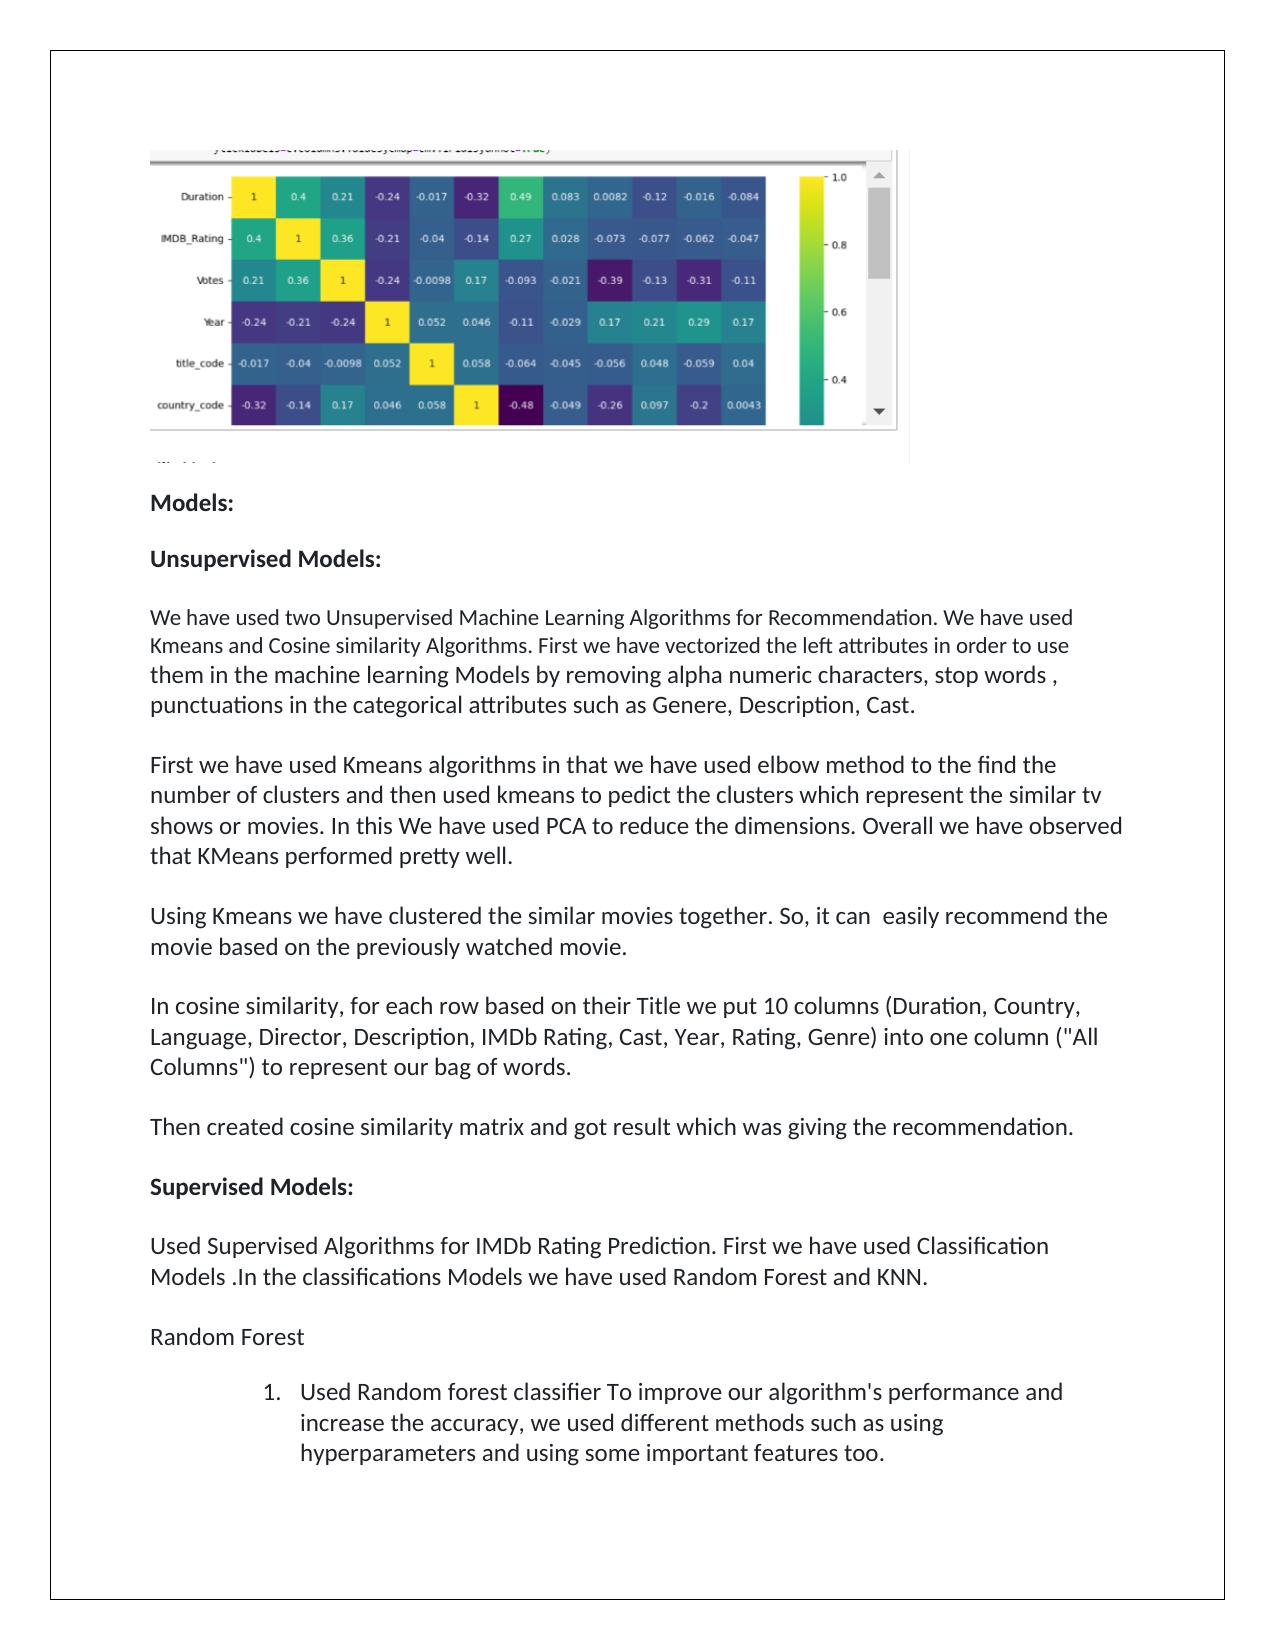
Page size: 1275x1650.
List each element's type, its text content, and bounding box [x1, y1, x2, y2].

text Models: [150, 487, 1125, 518]
text Using Kmeans we have clustered the similar movies together. So, it can easily recommend the movie based on the previously watched movie. [150, 900, 1125, 961]
text Unsupervised Models: [150, 543, 1125, 573]
text In cosine similarity, for each row based on their Title we put 10 columns (Duration, Country, Language, Director, Description, IMDb Rating, Cast, Year, Rating, Genre) into one column ("All Columns") to represent our bag of words. [150, 990, 1125, 1082]
text Supervised Models: [150, 1171, 1125, 1201]
text Random Forest [150, 1321, 1125, 1351]
text First we have used Kmeans algorithms in that we have used elbow method to the find the number of clusters and then used kmeans to pedict the clusters which represent the similar tv shows or movies. In this We have used PCA to reduce the dimensions. Overall we have observed that KMeans performed pretty well. [150, 749, 1125, 871]
picture [150, 150, 910, 463]
text We have used two Unsupervised Machine Learning Algorithms for Recommendation. We have used Kmeans and Cosine similarity Algorithms. First we have vectorized the left attributes in order to use them in the machine learning Models by removing alpha numeric characters, stop words , punctuations in the categorical attributes such as Genere, Description, Cast. [150, 603, 1125, 720]
text Then created cosine similarity matrix and got result which was giving the recommendation. [150, 1111, 1125, 1142]
list Used Random forest classifier To improve our algorithm's performance and increase the accuracy, we used different methods such as using hyperparameters and using some important features too. [262, 1376, 1125, 1468]
text Used Supervised Algorithms for IMDb Rating Prediction. First we have used Classification Models .In the classifications Models we have used Random Forest and KNN. [150, 1231, 1125, 1292]
